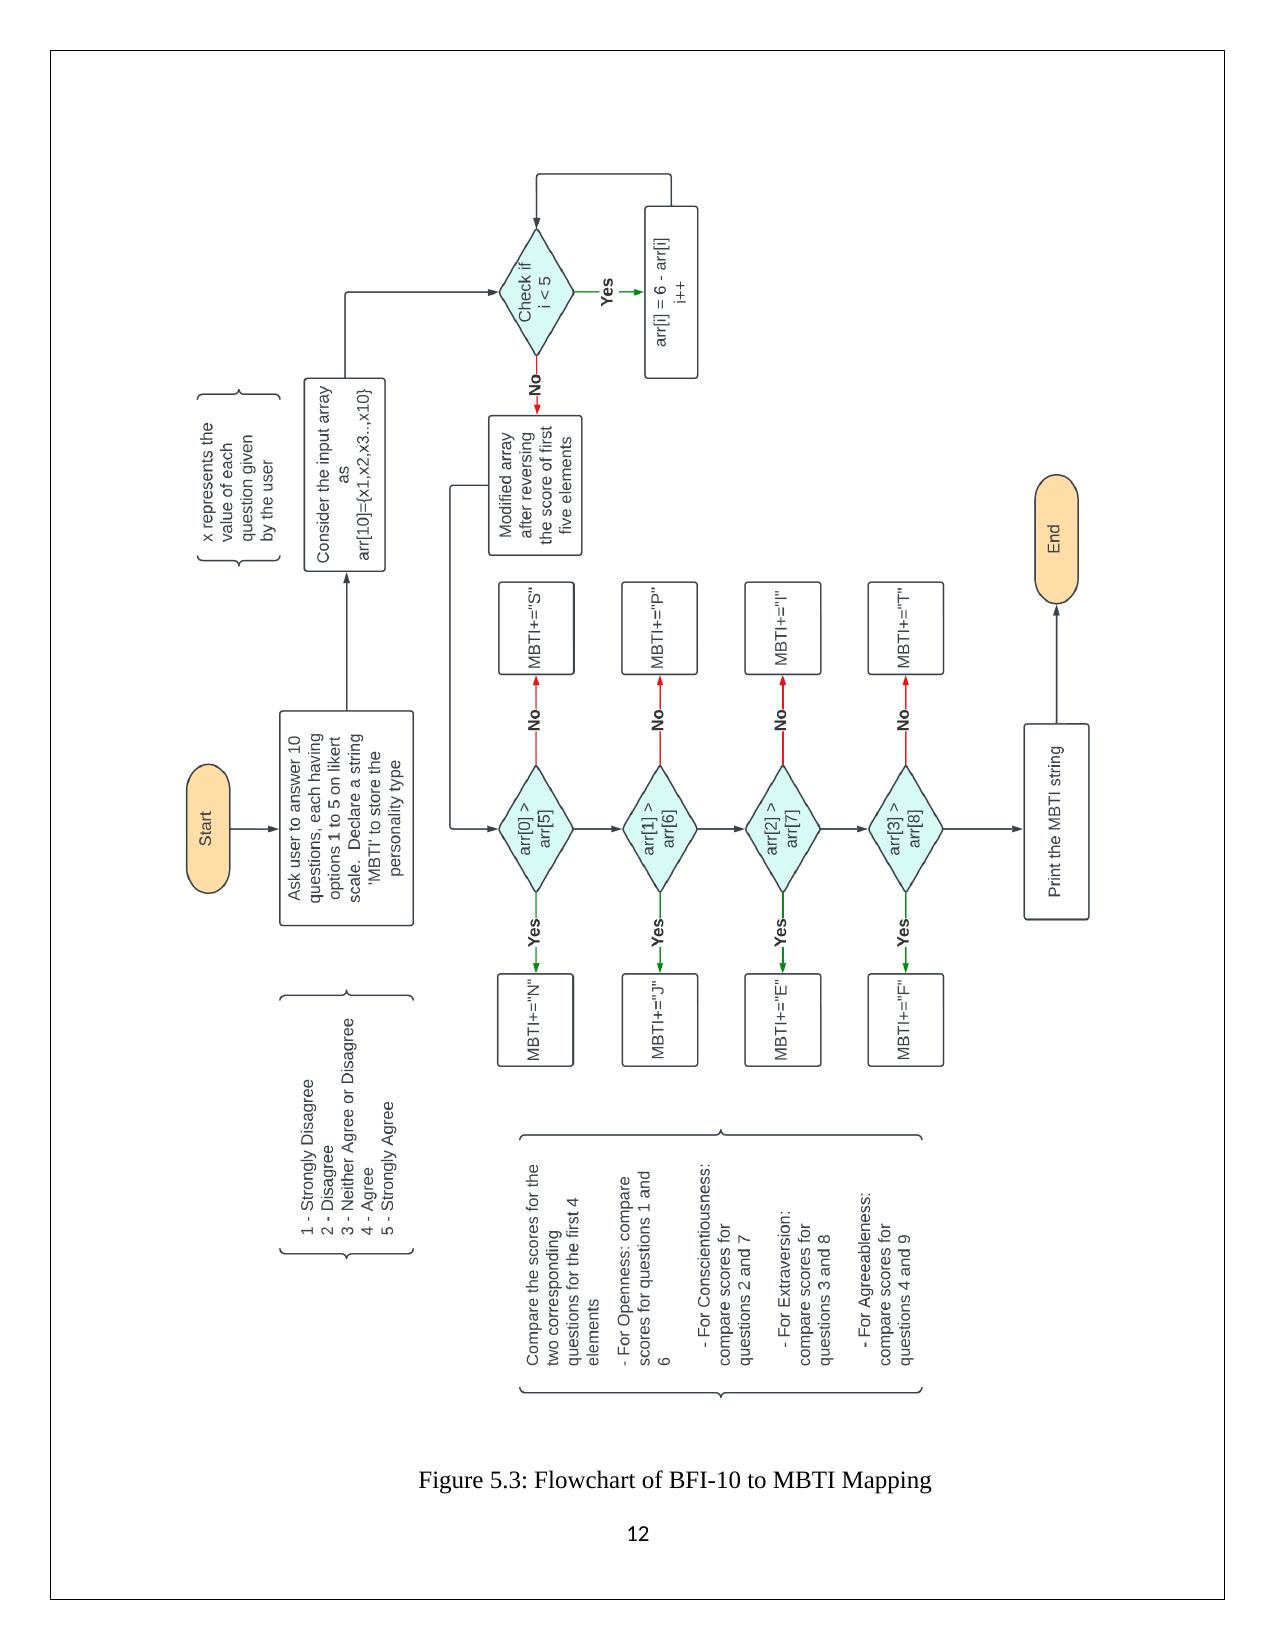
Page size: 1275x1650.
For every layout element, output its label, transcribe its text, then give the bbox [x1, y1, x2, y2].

text Figure 5.3: Flowchart of BFI-10 to MBTI Mapping [225, 1465, 1125, 1494]
picture [167, 154, 1109, 1450]
